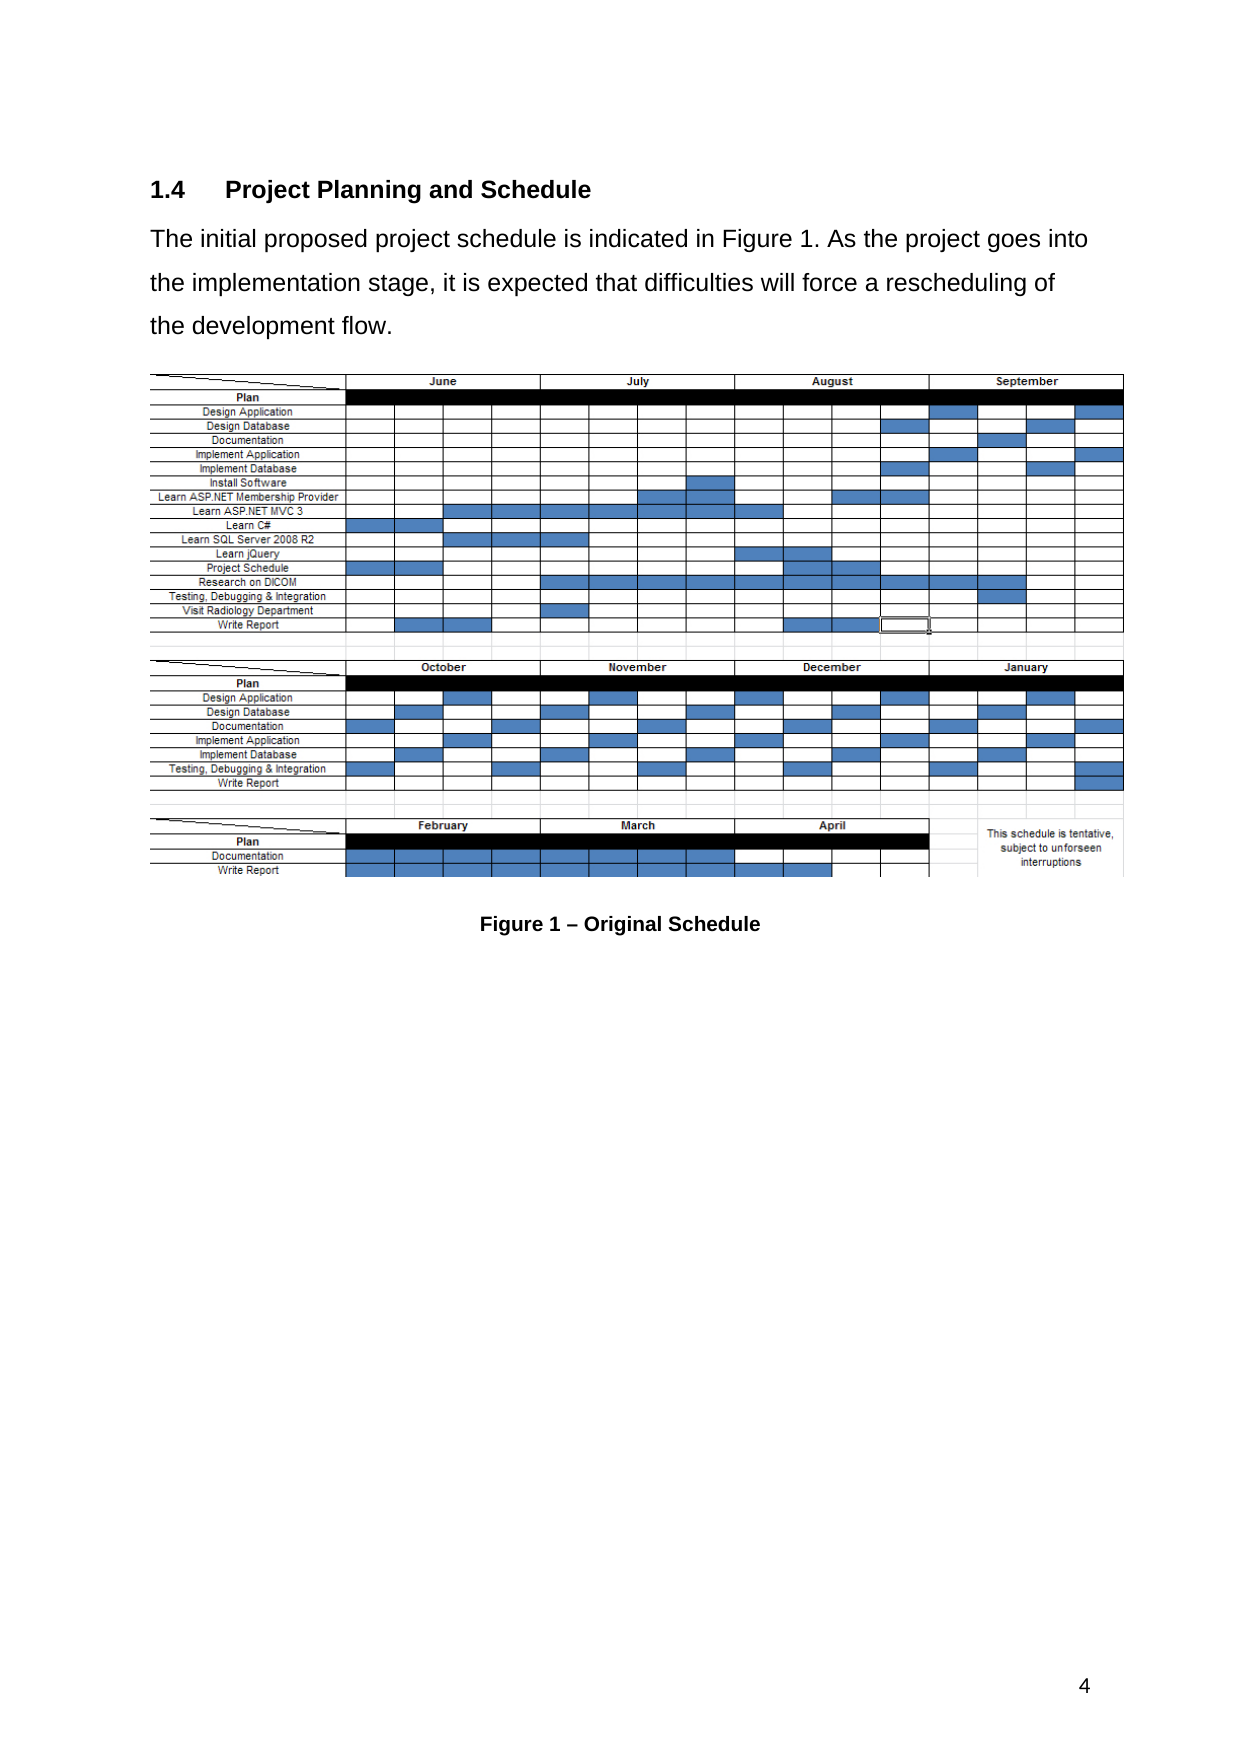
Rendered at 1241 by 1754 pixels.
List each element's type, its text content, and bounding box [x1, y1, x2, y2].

text Figure 1 – Original Schedule [150, 912, 1090, 936]
picture [150, 374, 1124, 877]
subtitle 1.4 Project Planning and Schedule [150, 175, 1090, 204]
text The initial proposed project schedule is indicated in Figure 1. As the project goes into the implementation stage, it is expected that difficulties will force a rescheduling of the development flow. [150, 224, 1090, 339]
